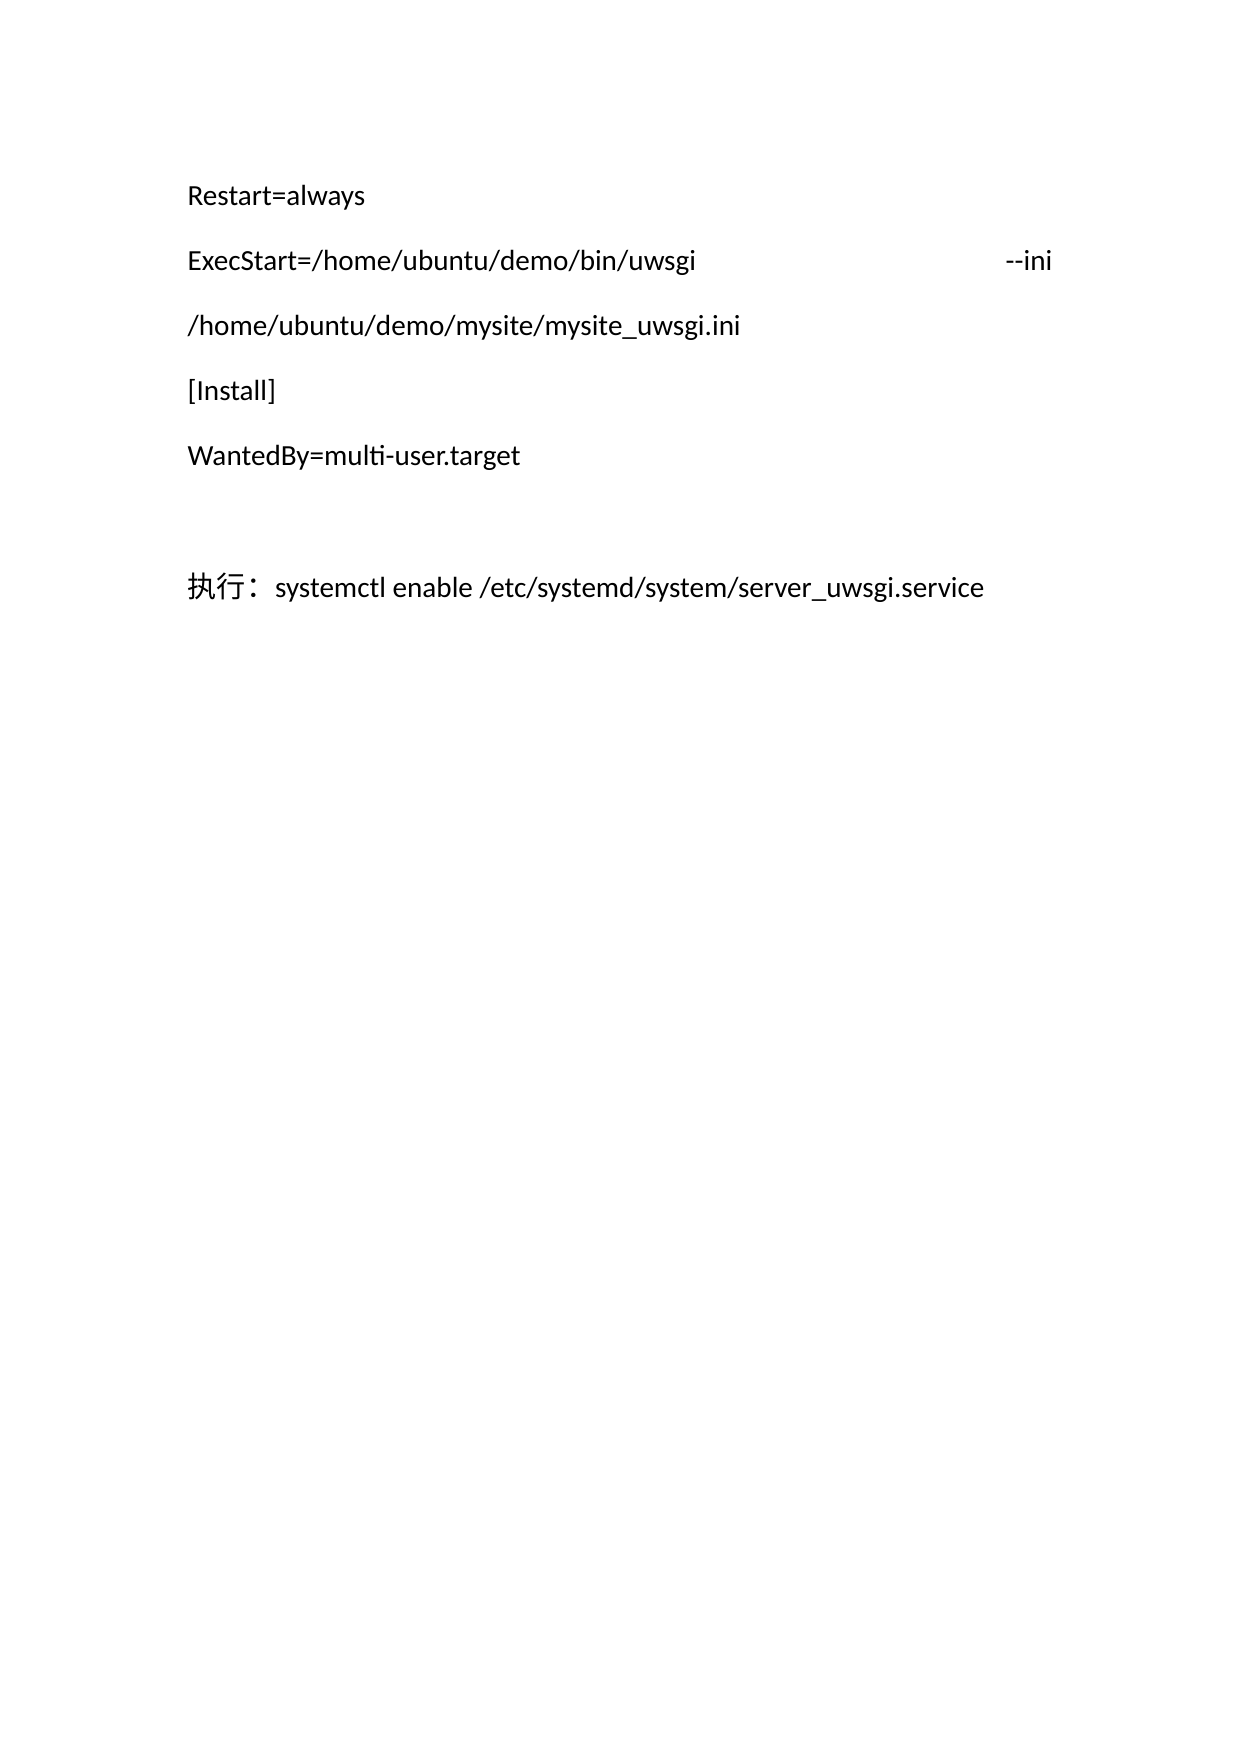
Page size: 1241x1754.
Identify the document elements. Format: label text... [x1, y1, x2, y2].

text WantedBy=multi-user.target [187, 422, 1053, 487]
text Restart=always [187, 162, 1053, 227]
text 执行：systemctl enable /etc/systemd/system/server_uwsgi.service [187, 552, 1053, 617]
text ExecStart=/home/ubuntu/demo/bin/uwsgi --ini /home/ubuntu/demo/mysite/mysite_uwsgi.ini [187, 227, 1053, 357]
text [Install] [187, 357, 1053, 422]
